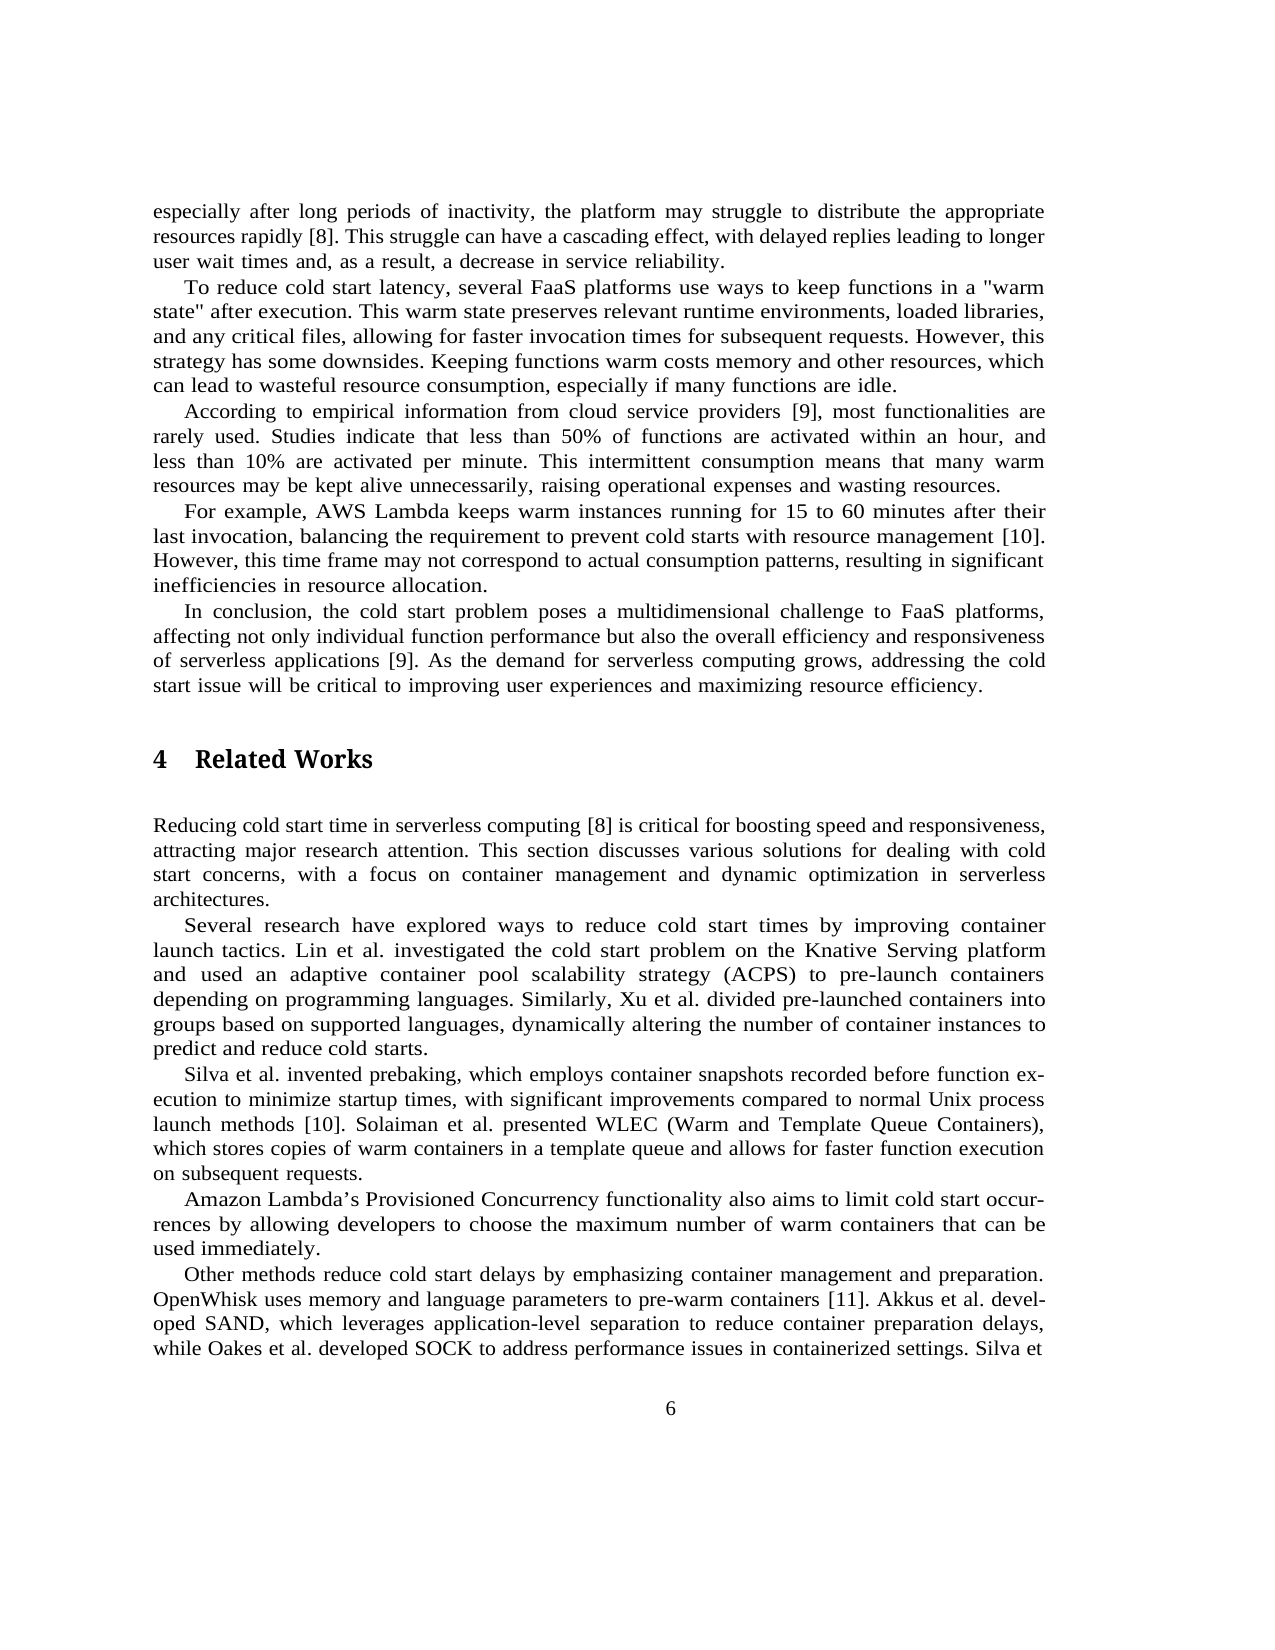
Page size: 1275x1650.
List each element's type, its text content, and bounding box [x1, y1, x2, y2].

text Other methods reduce cold start delays by emphasizing container management and preparation. OpenWhisk uses memory and language parameters to pre-warm containers [11]. Akkus et al. devel- oped SAND, which leverages application-level separation to reduce container preparation delays, while Oakes et al. developed SOCK to address performance issues in containerized settings. Silva et [153, 1262, 1046, 1360]
text Silva et al. invented prebaking, which employs container snapshots recorded before function ex- ecution to minimize startup times, with significant improvements compared to normal Unix process launch methods [10]. Solaiman et al. presented WLEC (Warm and Template Queue Containers), which stores copies of warm containers in a template queue and allows for faster function execution on subsequent requests. [153, 1062, 1046, 1185]
text To reduce cold start latency, several FaaS platforms use ways to keep functions in a "warm state" after execution. This warm state preserves relevant runtime environments, loaded libraries, and any critical files, allowing for faster invocation times for subsequent requests. However, this strategy has some downsides. Keeping functions warm costs memory and other resources, which can lead to wasteful resource consumption, especially if many functions are idle. [153, 274, 1046, 397]
text Several research have explored ways to reduce cold start times by improving container launch tactics. Lin et al. investigated the cold start problem on the Knative Serving platform and used an adaptive container pool scalability strategy (ACPS) to pre-launch containers depending on programming languages. Similarly, Xu et al. divided pre-launched containers into groups based on supported languages, dynamically altering the number of container instances to predict and reduce cold starts. [153, 913, 1046, 1060]
text For example, AWS Lambda keeps warm instances running for 15 to 60 minutes after their last invocation, balancing the requirement to prevent cold starts with resource management [10]. However, this time frame may not correspond to actual consumption patterns, resulting in significant inefficiencies in resource allocation. [153, 499, 1046, 597]
subtitle Related Works [153, 742, 1133, 776]
text In conclusion, the cold start problem poses a multidimensional challenge to FaaS platforms, affecting not only individual function performance but also the overall efficiency and responsiveness of serverless applications [9]. As the demand for serverless computing grows, addressing the cold start issue will be critical to improving user experiences and maximizing resource efficiency. [153, 599, 1046, 697]
text According to empirical information from cloud service providers [9], most functionalities are rarely used. Studies indicate that less than 50% of functions are activated within an hour, and less than 10% are activated per minute. This intermittent consumption means that many warm resources may be kept alive unnecessarily, raising operational expenses and wasting resources. [153, 399, 1046, 497]
text Reducing cold start time in serverless computing [8] is critical for boosting speed and responsiveness, attracting major research attention. This section discusses various solutions for dealing with cold start concerns, with a focus on container management and dynamic optimization in serverless architectures. [153, 813, 1046, 911]
text Amazon Lambda’s Provisioned Concurrency functionality also aims to limit cold start occur- rences by allowing developers to choose the maximum number of warm containers that can be used immediately. [153, 1187, 1046, 1260]
text especially after long periods of inactivity, the platform may struggle to distribute the appropriate resources rapidly [8]. This struggle can have a cascading effect, with delayed replies leading to longer user wait times and, as a result, a decrease in service reliability. [153, 199, 1046, 273]
